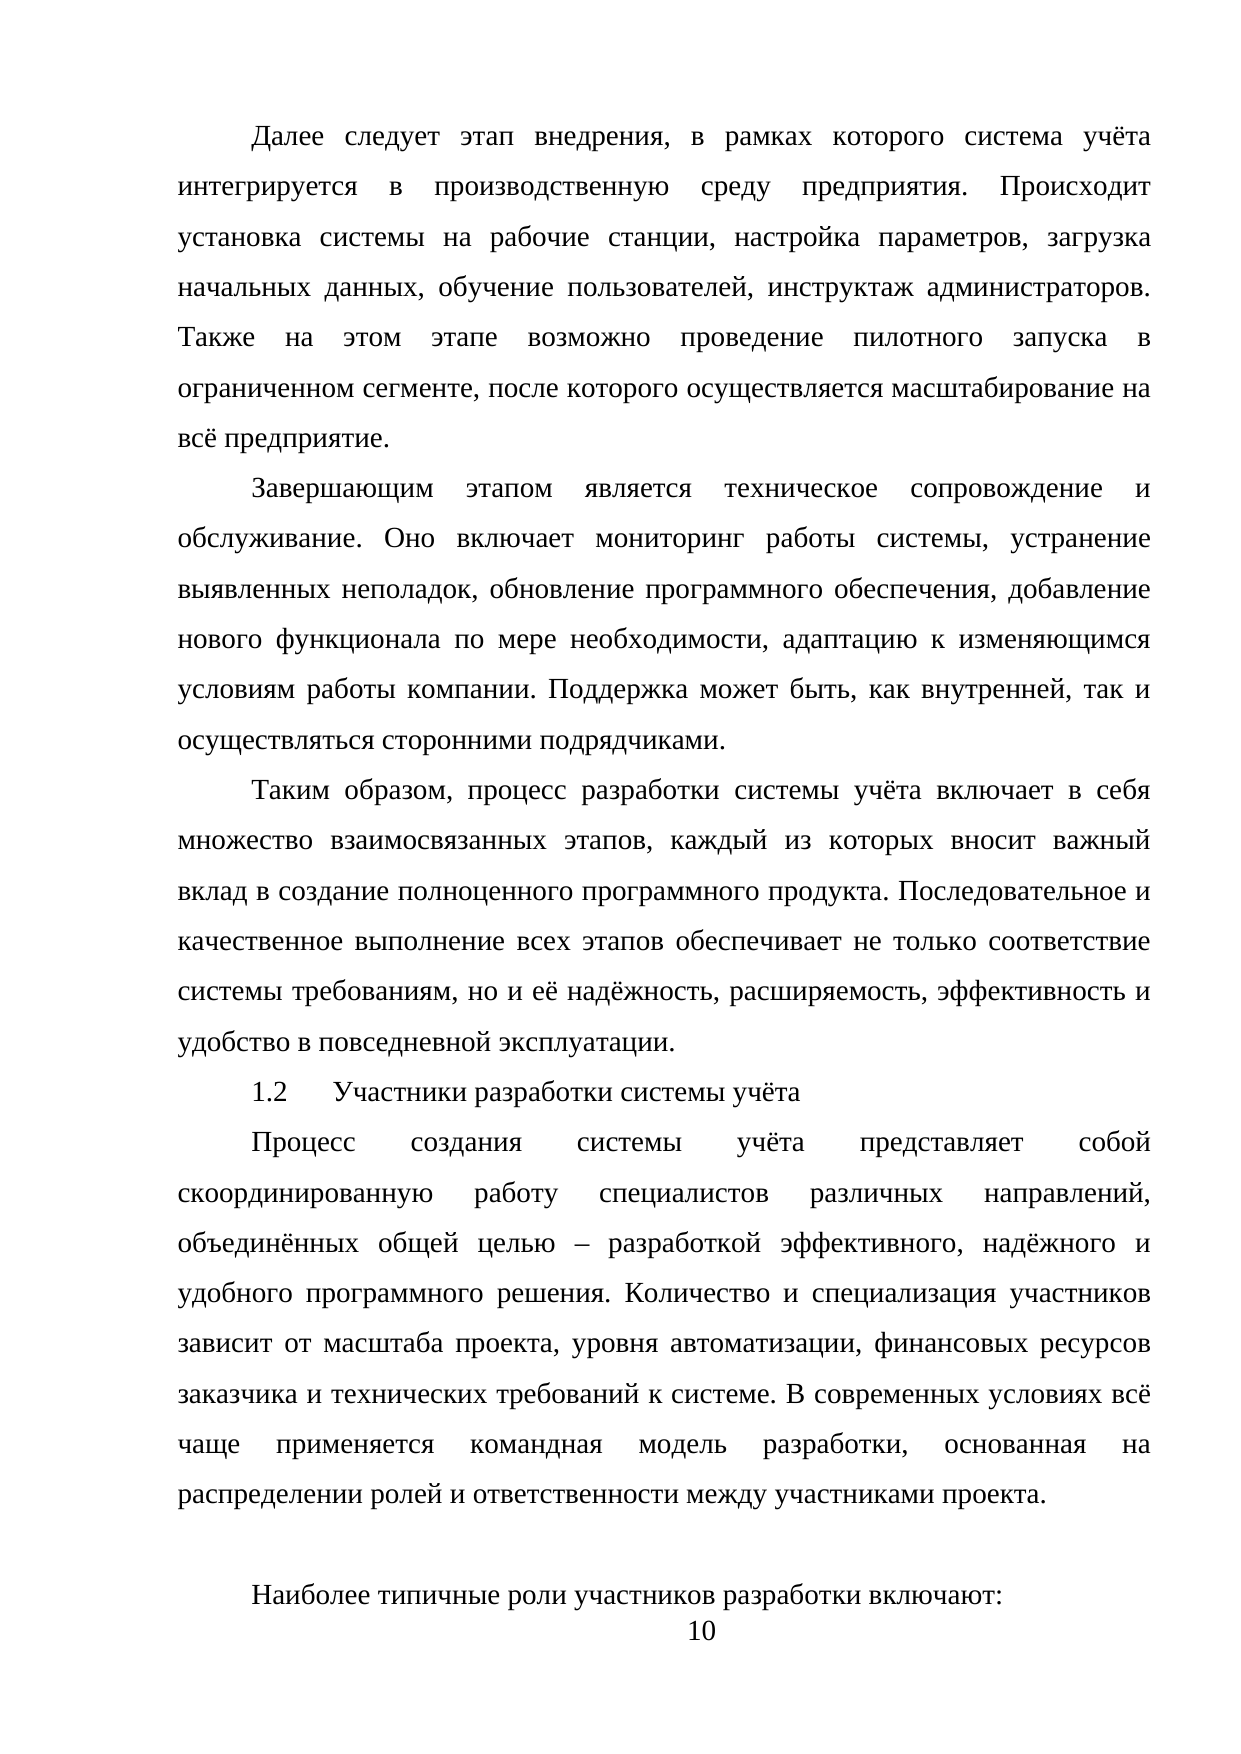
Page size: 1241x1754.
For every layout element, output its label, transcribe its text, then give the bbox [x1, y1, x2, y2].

text Процесс создания системы учёта представляет собой скоординированную работу специалистов различных направлений, объединённых общей целью – разработкой эффективного, надёжного и удобного программного решения. Количество и специализация участников зависит от масштаба проекта, уровня автоматизации, финансовых ресурсов заказчика и технических требований к системе. В современных условиях всё чаще применяется командная модель разработки, основанная на распределении ролей и ответственности между участниками проекта. [177, 1124, 1152, 1510]
text Таким образом, процесс разработки системы учёта включает в себя множество взаимосвязанных этапов, каждый из которых вносит важный вклад в создание полноценного программного продукта. Последовательное и качественное выполнение всех этапов обеспечивает не только соответствие системы требованиям, но и её надёжность, расширяемость, эффективность и удобство в повседневной эксплуатации. [177, 772, 1152, 1057]
text Далее следует этап внедрения, в рамках которого система учёта интегрируется в производственную среду предприятия. Происходит установка системы на рабочие станции, настройка параметров, загрузка начальных данных, обучение пользователей, инструктаж администраторов. Также на этом этапе возможно проведение пилотного запуска в ограниченном сегменте, после которого осуществляется масштабирование на всё предприятие. [177, 118, 1152, 453]
text Завершающим этапом является техническое сопровождение и обслуживание. Оно включает мониторинг работы системы, устранение выявленных неполадок, обновление программного обеспечения, добавление нового функционала по мере необходимости, адаптацию к изменяющимся условиям работы компании. Поддержка может быть, как внутренней, так и осуществляться сторонними подрядчиками. [177, 470, 1152, 755]
list Участники разработки системы учёта [177, 1074, 1152, 1108]
text Наиболее типичные роли участников разработки включают: [251, 1577, 1152, 1611]
